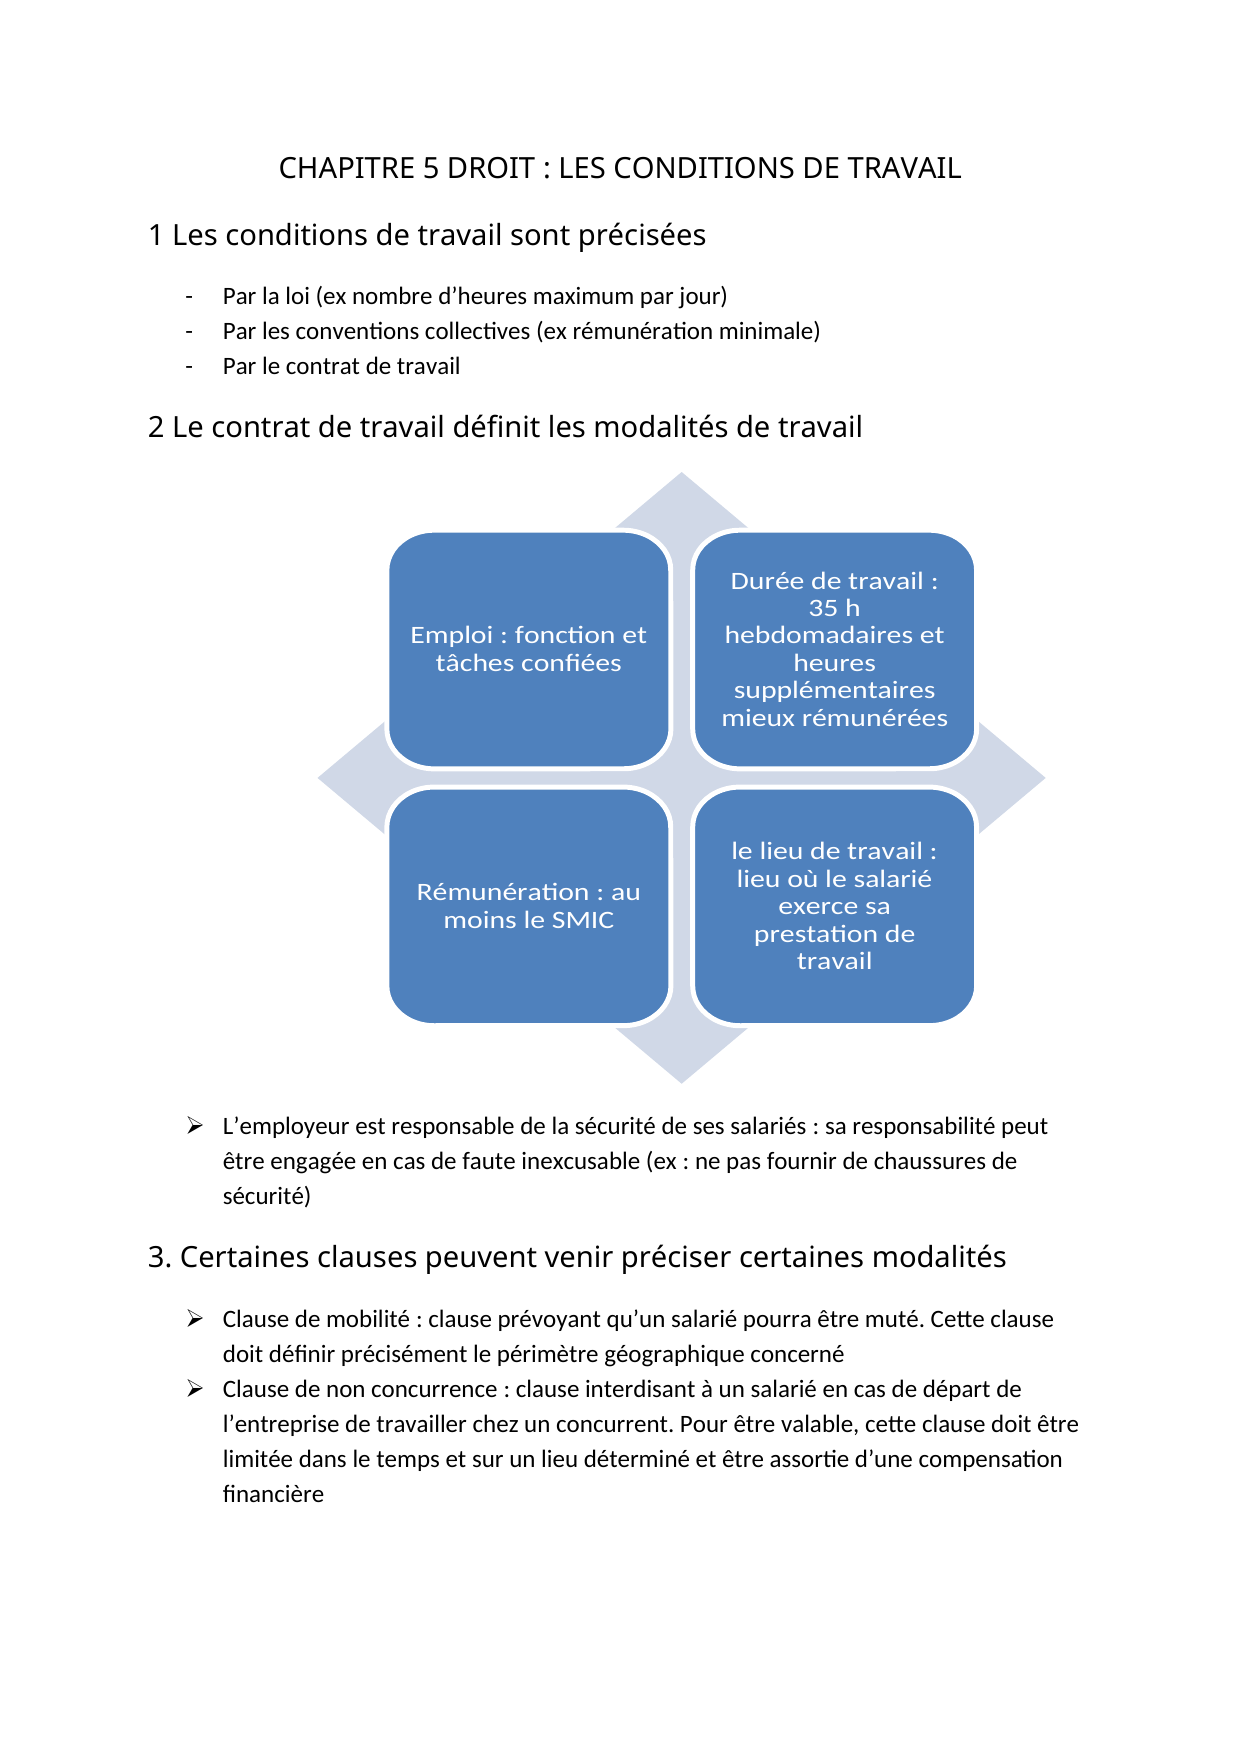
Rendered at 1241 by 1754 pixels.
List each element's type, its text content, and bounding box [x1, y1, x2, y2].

text 3. Certaines clauses peuvent venir préciser certaines modalités [148, 1236, 1093, 1276]
list Clause de mobilité : clause prévoyant qu’un salarié pourra être muté. Cette clause doit définir précisément le périmètre géographique concerné [185, 1303, 1093, 1368]
list Clause de non concurrence : clause interdisant à un salarié en cas de départ de l’entreprise de travailler chez un concurrent. Pour être valable, cette clause doit être limitée dans le temps et sur un lieu déterminé et être assortie d’une compensation financière [185, 1373, 1093, 1508]
list L’employeur est responsable de la sécurité de ses salariés : sa responsabilité peut être engagée en cas de faute inexcusable (ex : ne pas fournir de chaussures de sécurité) [185, 1110, 1093, 1211]
text 1 Les conditions de travail sont précisées [148, 214, 1093, 254]
text 2 Le contrat de travail définit les modalités de travail [148, 406, 1093, 446]
list Par la loi (ex nombre d’heures maximum par jour) [185, 281, 1093, 311]
text CHAPITRE 5 DROIT : LES CONDITIONS DE TRAVAIL [148, 148, 1093, 187]
list Par les conventions collectives (ex rémunération minimale) [185, 316, 1093, 346]
list Par le contrat de travail [185, 351, 1093, 381]
